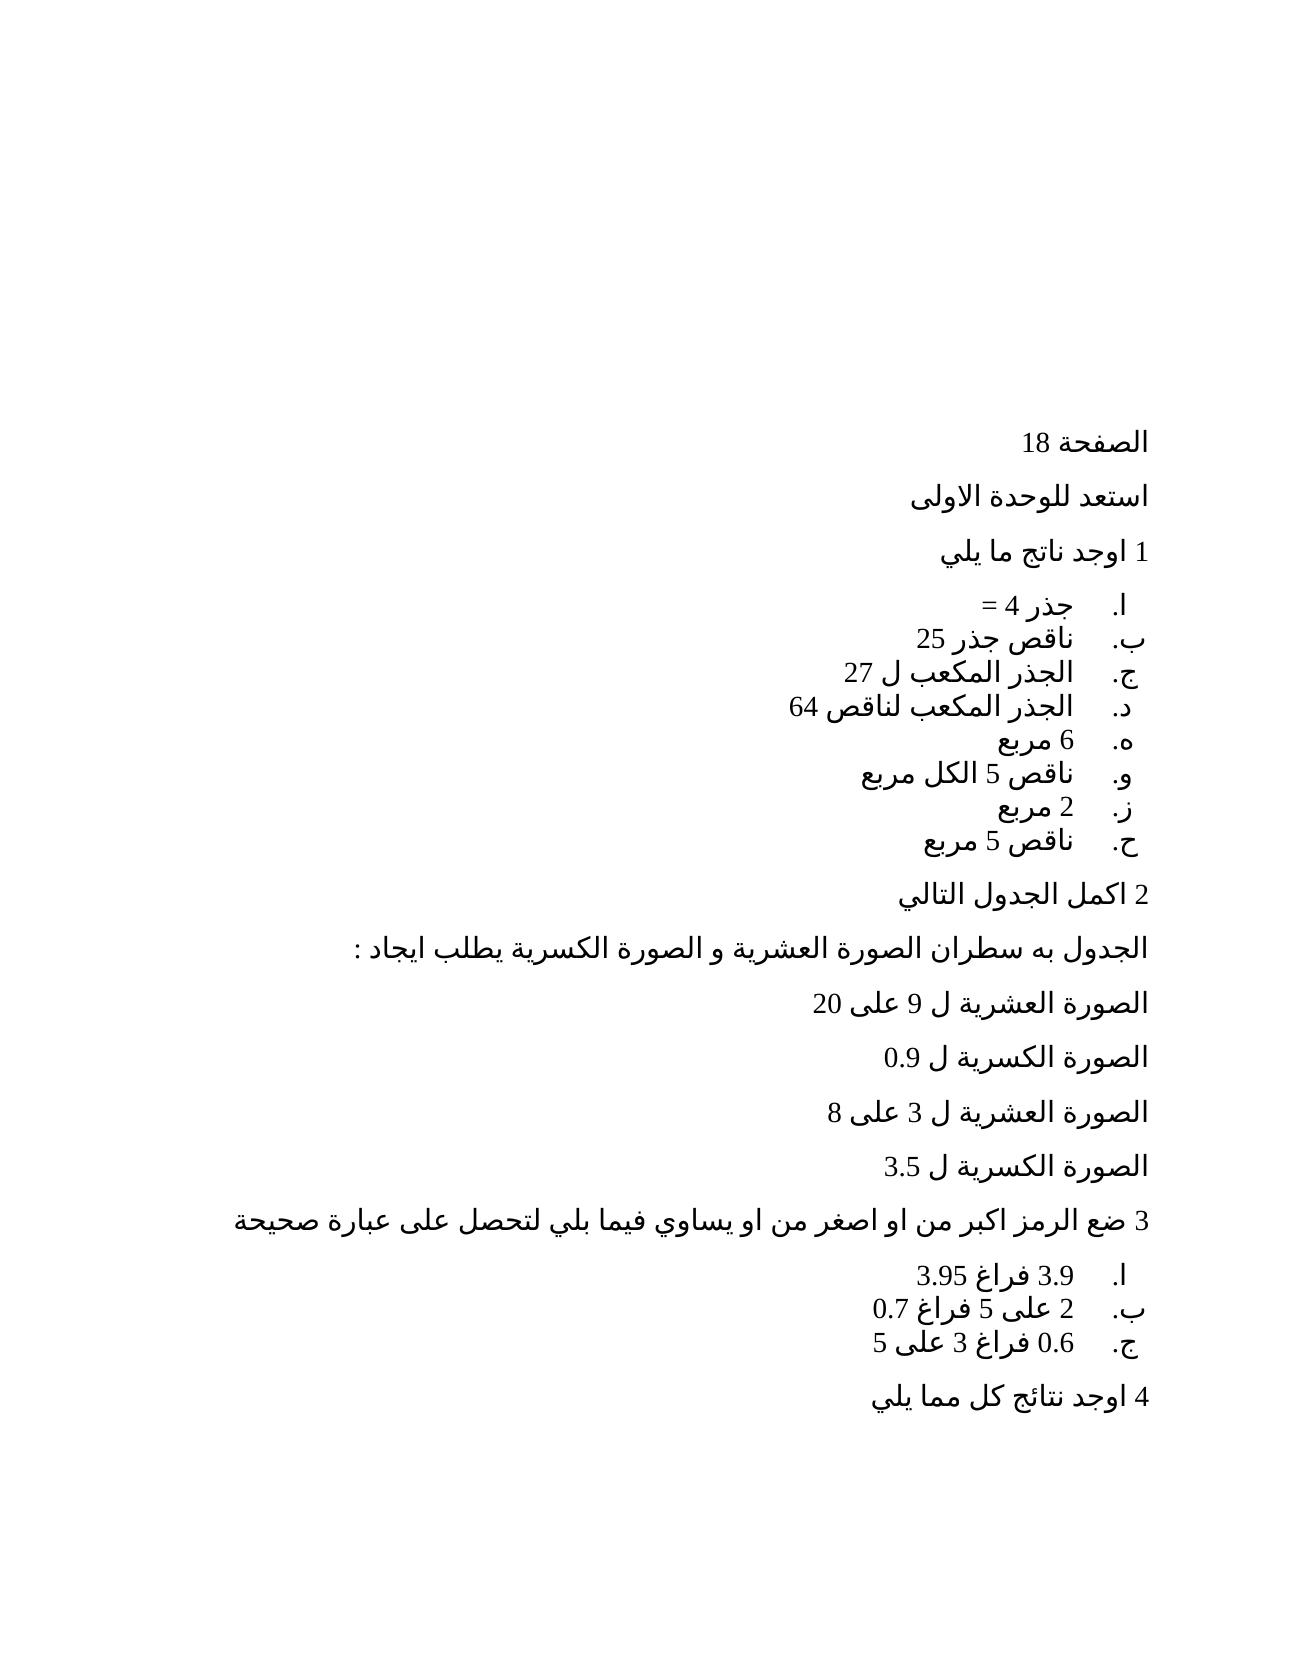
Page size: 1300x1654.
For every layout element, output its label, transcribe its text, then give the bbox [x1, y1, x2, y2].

text استعد للوحدة الاولى [150, 479, 1149, 513]
text 3 ضع الرمز اكبر من او اصغر من او يساوي فيما بلي لتحصل على عبارة صحيحة [150, 1203, 1149, 1237]
list ناقص 5 الكل مربع [150, 756, 1112, 789]
text 4 اوجد نتائج كل مما يلي [150, 1379, 1149, 1413]
text الصورة العشرية ل 9 على 20 [150, 986, 1149, 1019]
list الجذر المكعب ل 27 [150, 655, 1112, 689]
text الصفحة 18 [150, 425, 1149, 458]
text الصورة العشرية ل 3 على 8 [150, 1095, 1149, 1128]
text الصورة الكسرية ل 3.5 [150, 1149, 1149, 1183]
text 2 اكمل الجدول التالي [150, 877, 1149, 911]
list 2 مربع [150, 789, 1112, 823]
text 1 اوجد ناتج ما يلي [150, 534, 1149, 567]
list ناقص 5 مربع [150, 823, 1112, 856]
text الجدول به سطران الصورة العشرية و الصورة الكسرية يطلب ايجاد : [150, 932, 1149, 965]
list الجذر المكعب لناقص 64 [150, 689, 1112, 722]
list ناقص جذر 25 [150, 622, 1112, 655]
list 0.6 فراغ 3 على 5 [150, 1325, 1112, 1358]
list جذر 4 = [150, 588, 1112, 622]
text الصورة الكسرية ل 0.9 [150, 1040, 1149, 1074]
list 2 على 5 فراغ 0.7 [150, 1291, 1112, 1325]
list 6 مربع [150, 722, 1112, 756]
list 3.9 فراغ 3.95 [150, 1258, 1112, 1291]
